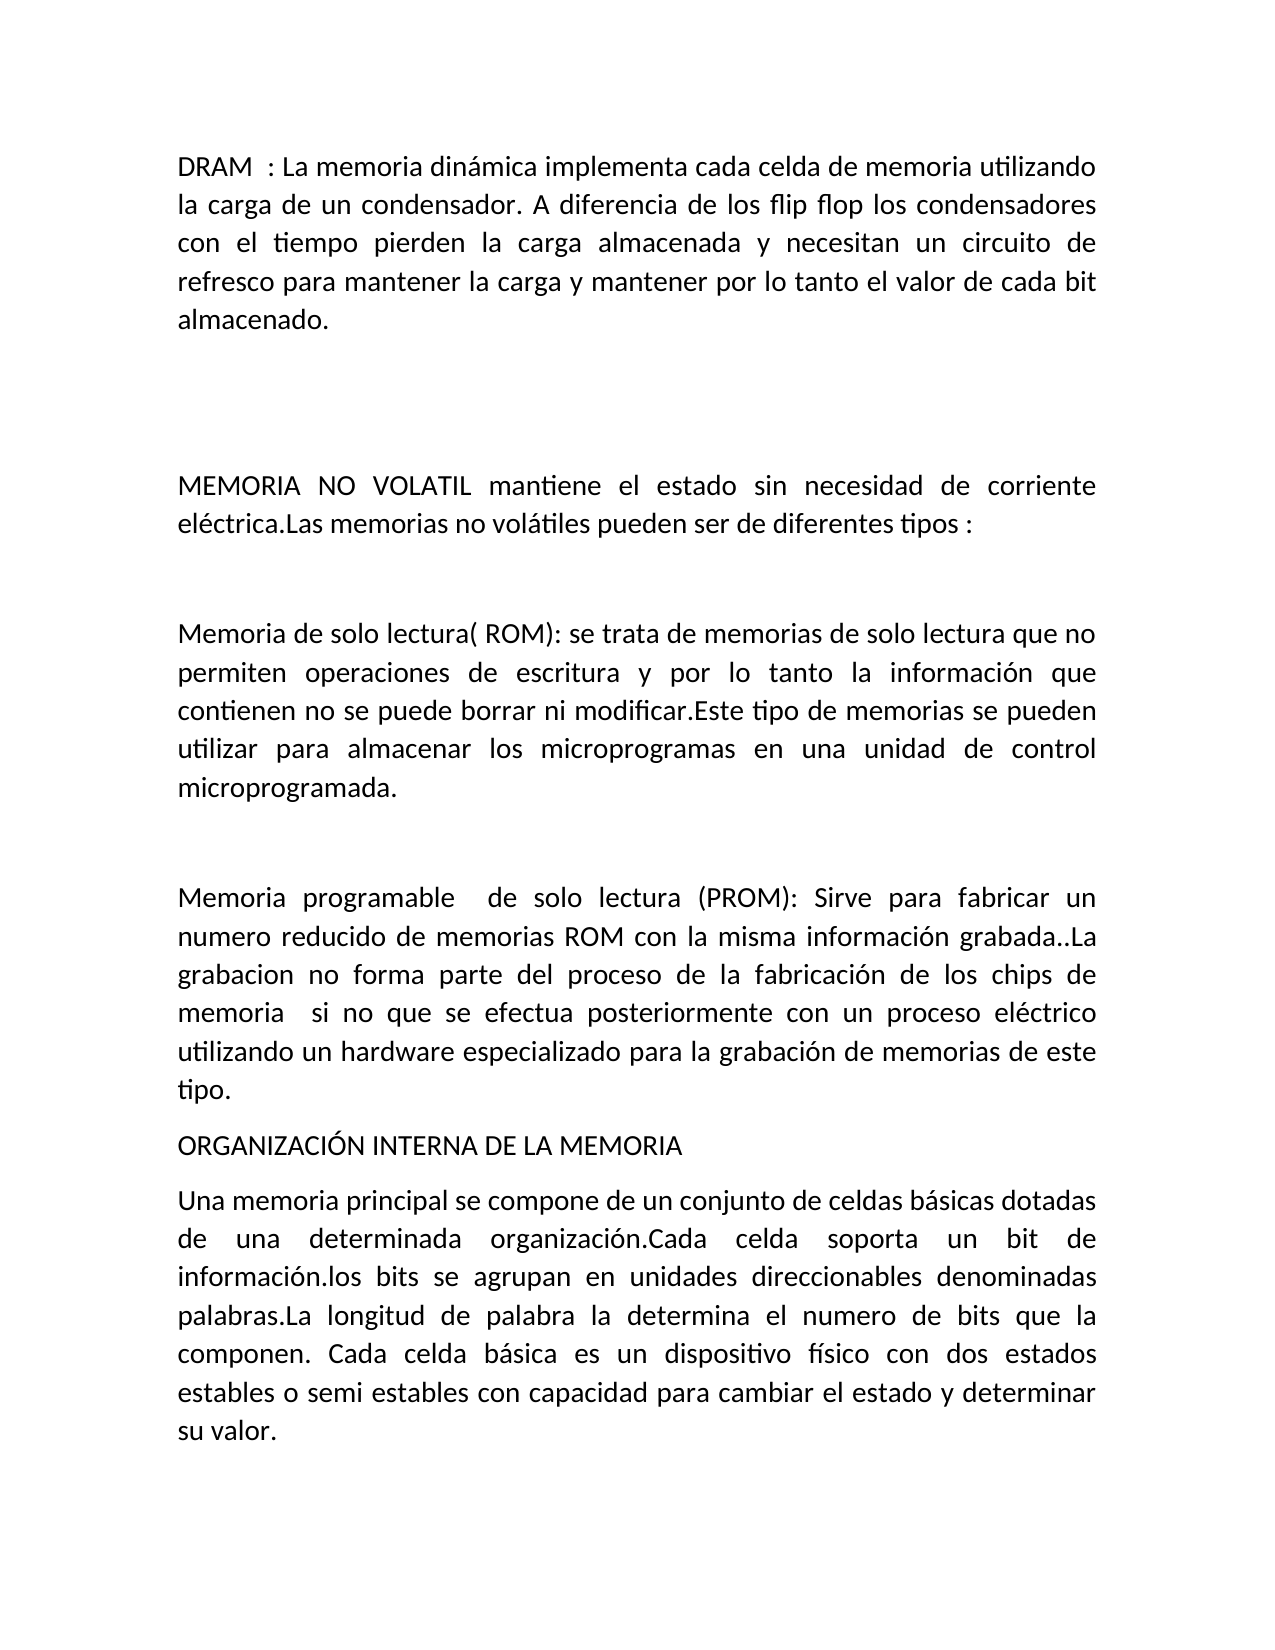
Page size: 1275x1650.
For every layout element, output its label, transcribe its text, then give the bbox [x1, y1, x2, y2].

text DRAM : La memoria dinámica implementa cada celda de memoria utilizando la carga de un condensador. A diferencia de los flip flop los condensadores con el tiempo pierden la carga almacenada y necesitan un circuito de refresco para mantener la carga y mantener por lo tanto el valor de cada bit almacenado. [177, 148, 1098, 337]
text MEMORIA NO VOLATIL mantiene el estado sin necesidad de corriente eléctrica.Las memorias no volátiles pueden ser de diferentes tipos : [177, 467, 1098, 541]
text ORGANIZACIÓN INTERNA DE LA MEMORIA [177, 1127, 1098, 1162]
text Una memoria principal se compone de un conjunto de celdas básicas dotadas de una determinada organización.Cada celda soporta un bit de información.los bits se agrupan en unidades direccionables denominadas palabras.La longitud de palabra la determina el numero de bits que la componen. Cada celda básica es un dispositivo físico con dos estados estables o semi estables con capacidad para cambiar el estado y determinar su valor. [177, 1182, 1098, 1448]
text Memoria programable de solo lectura (PROM): Sirve para fabricar un numero reducido de memorias ROM con la misma información grabada..La grabacion no forma parte del proceso de la fabricación de los chips de memoria si no que se efectua posteriormente con un proceso eléctrico utilizando un hardware especializado para la grabación de memorias de este tipo. [177, 879, 1098, 1107]
text Memoria de solo lectura( ROM): se trata de memorias de solo lectura que no permiten operaciones de escritura y por lo tanto la información que contienen no se puede borrar ni modificar.Este tipo de memorias se pueden utilizar para almacenar los microprogramas en una unidad de control microprogramada. [177, 615, 1098, 805]
